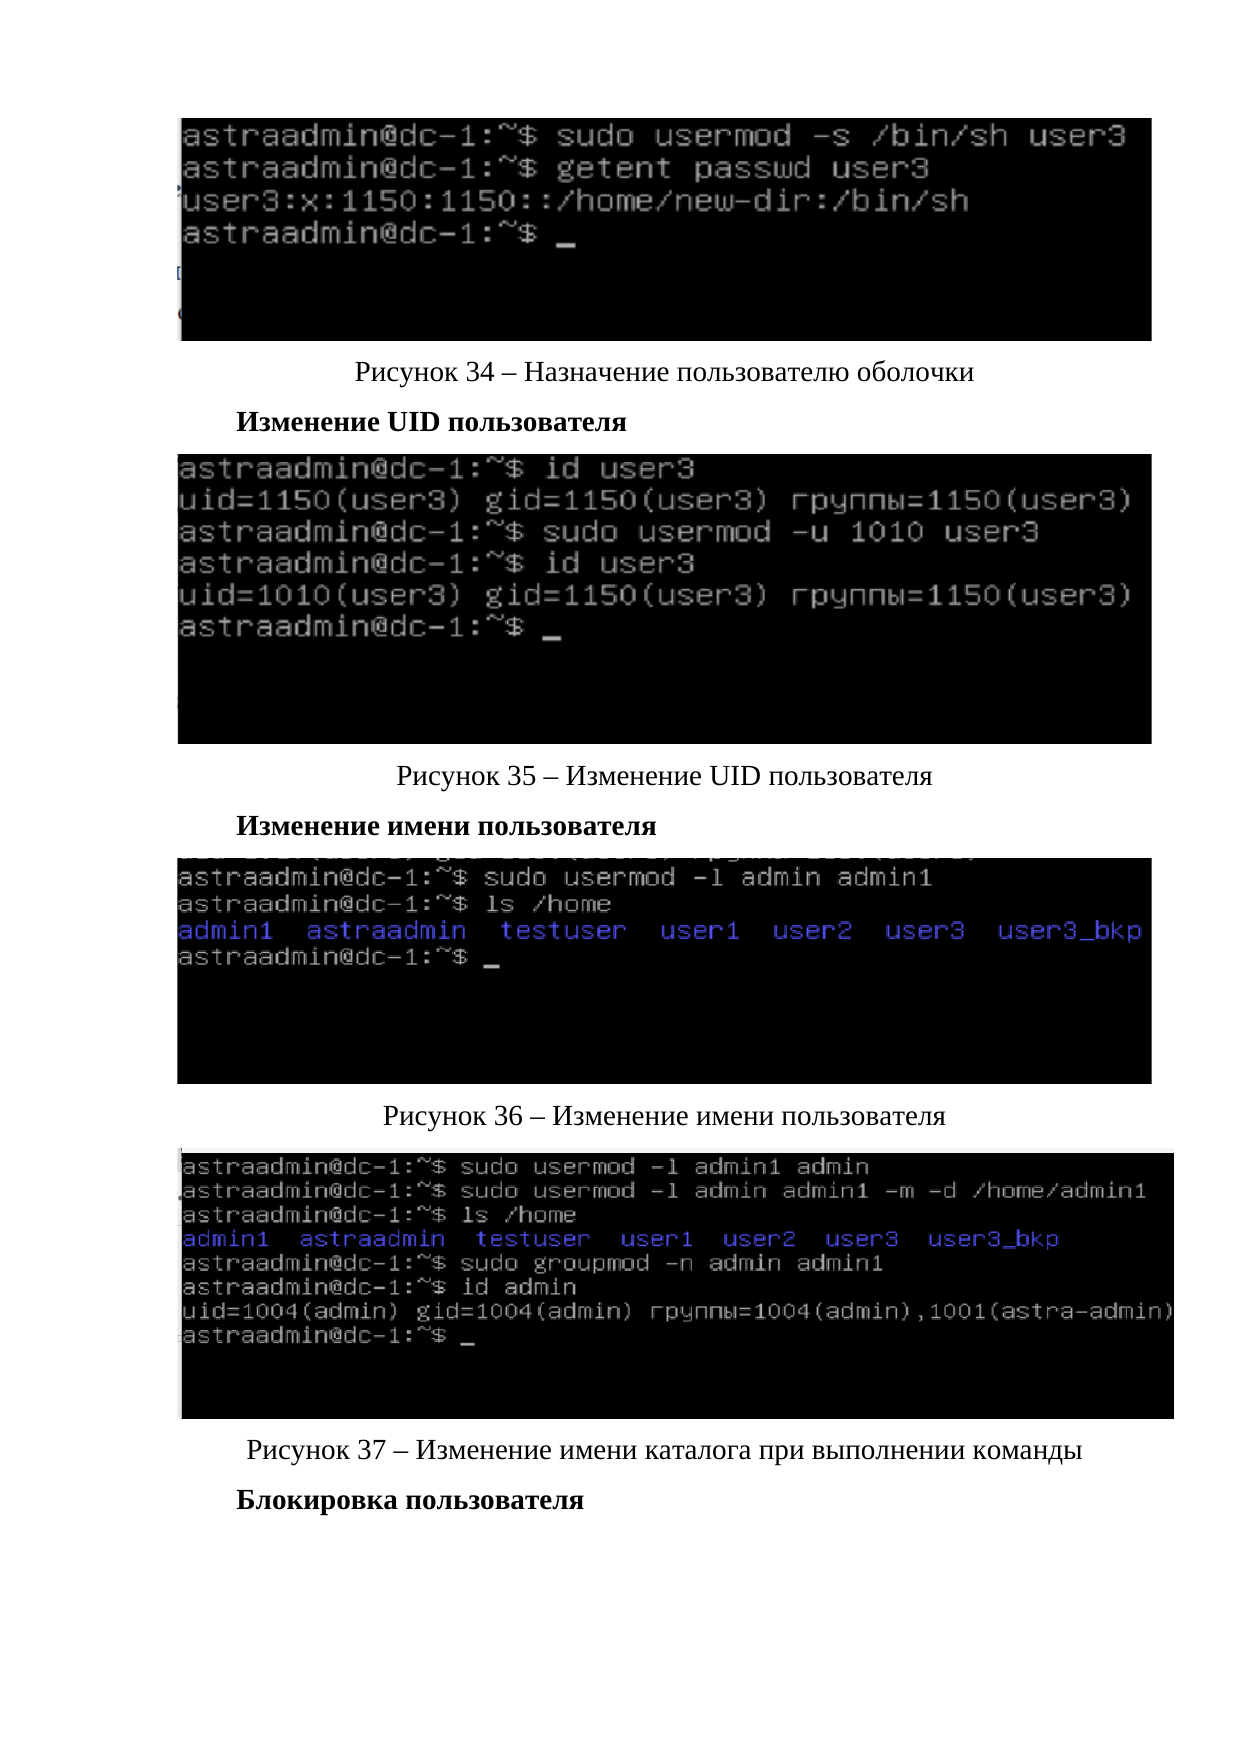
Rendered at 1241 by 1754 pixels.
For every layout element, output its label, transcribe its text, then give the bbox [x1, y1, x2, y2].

text Блокировка пользователя [177, 1482, 1152, 1516]
text Рисунок 36 – Изменение имени пользователя [177, 1098, 1152, 1131]
picture [177, 454, 1152, 744]
text Изменение имени пользователя [177, 808, 1152, 842]
text Рисунок 37 – Изменение имени каталога при выполнении команды [177, 1432, 1152, 1466]
picture [177, 118, 1152, 341]
text Рисунок 34 – Назначение пользователю оболочки [177, 354, 1152, 388]
text Изменение UID пользователя [177, 404, 1152, 438]
picture [177, 1148, 1174, 1419]
text Рисунок 35 – Изменение UID пользователя [177, 758, 1152, 791]
picture [177, 858, 1152, 1084]
